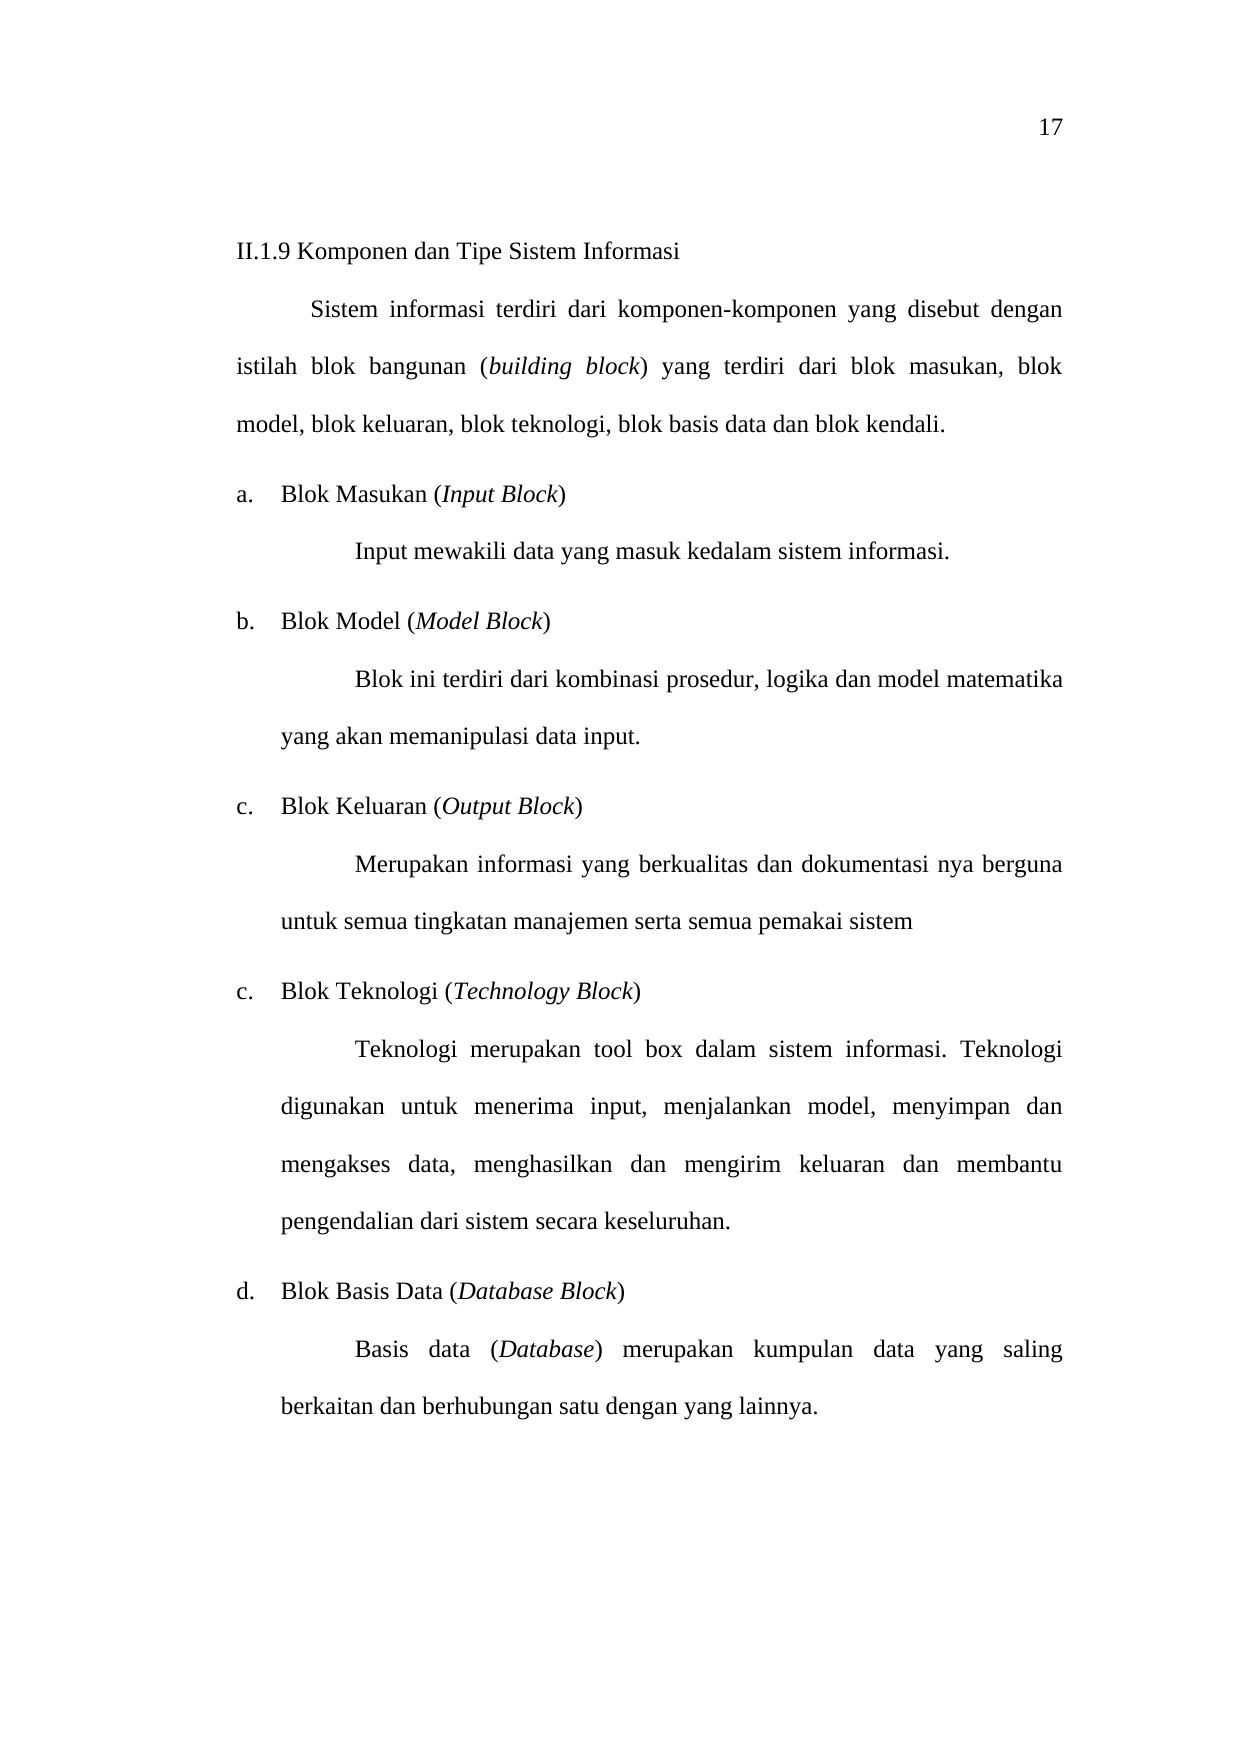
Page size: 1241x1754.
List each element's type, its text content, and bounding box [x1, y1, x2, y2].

text Input mewakili data yang masuk kedalam sistem informasi. [281, 536, 1063, 565]
list Blok Masukan (Input Block) [236, 479, 1063, 507]
text Sistem informasi terdiri dari komponen-komponen yang disebut dengan istilah blok bangunan (building block) yang terdiri dari blok masukan, blok model, blok keluaran, blok teknologi, blok basis data dan blok kendali. [236, 294, 1063, 437]
list Blok Teknologi (Technology Block) [236, 976, 1063, 1005]
text Basis data (Database) merupakan kumpulan data yang saling berkaitan dan berhubungan satu dengan yang lainnya. [281, 1334, 1063, 1420]
text Merupakan informasi yang berkualitas dan dokumentasi nya berguna untuk semua tingkatan manajemen serta semua pemakai sistem [281, 849, 1063, 935]
subtitle Komponen dan Tipe Sistem Informasi [236, 236, 1063, 265]
text Teknologi merupakan tool box dalam sistem informasi. Teknologi digunakan untuk menerima input, menjalankan model, menyimpan dan mengakses data, menghasilkan dan mengirim keluaran dan membantu pengendalian dari sistem secara keseluruhan. [281, 1034, 1063, 1235]
text Blok ini terdiri dari kombinasi prosedur, logika dan model matematika yang akan memanipulasi data input. [281, 664, 1063, 750]
list Blok Model (Model Block) [236, 606, 1063, 635]
list Blok Basis Data (Database Block) [236, 1276, 1063, 1305]
list Blok Keluaran (Output Block) [236, 791, 1063, 820]
